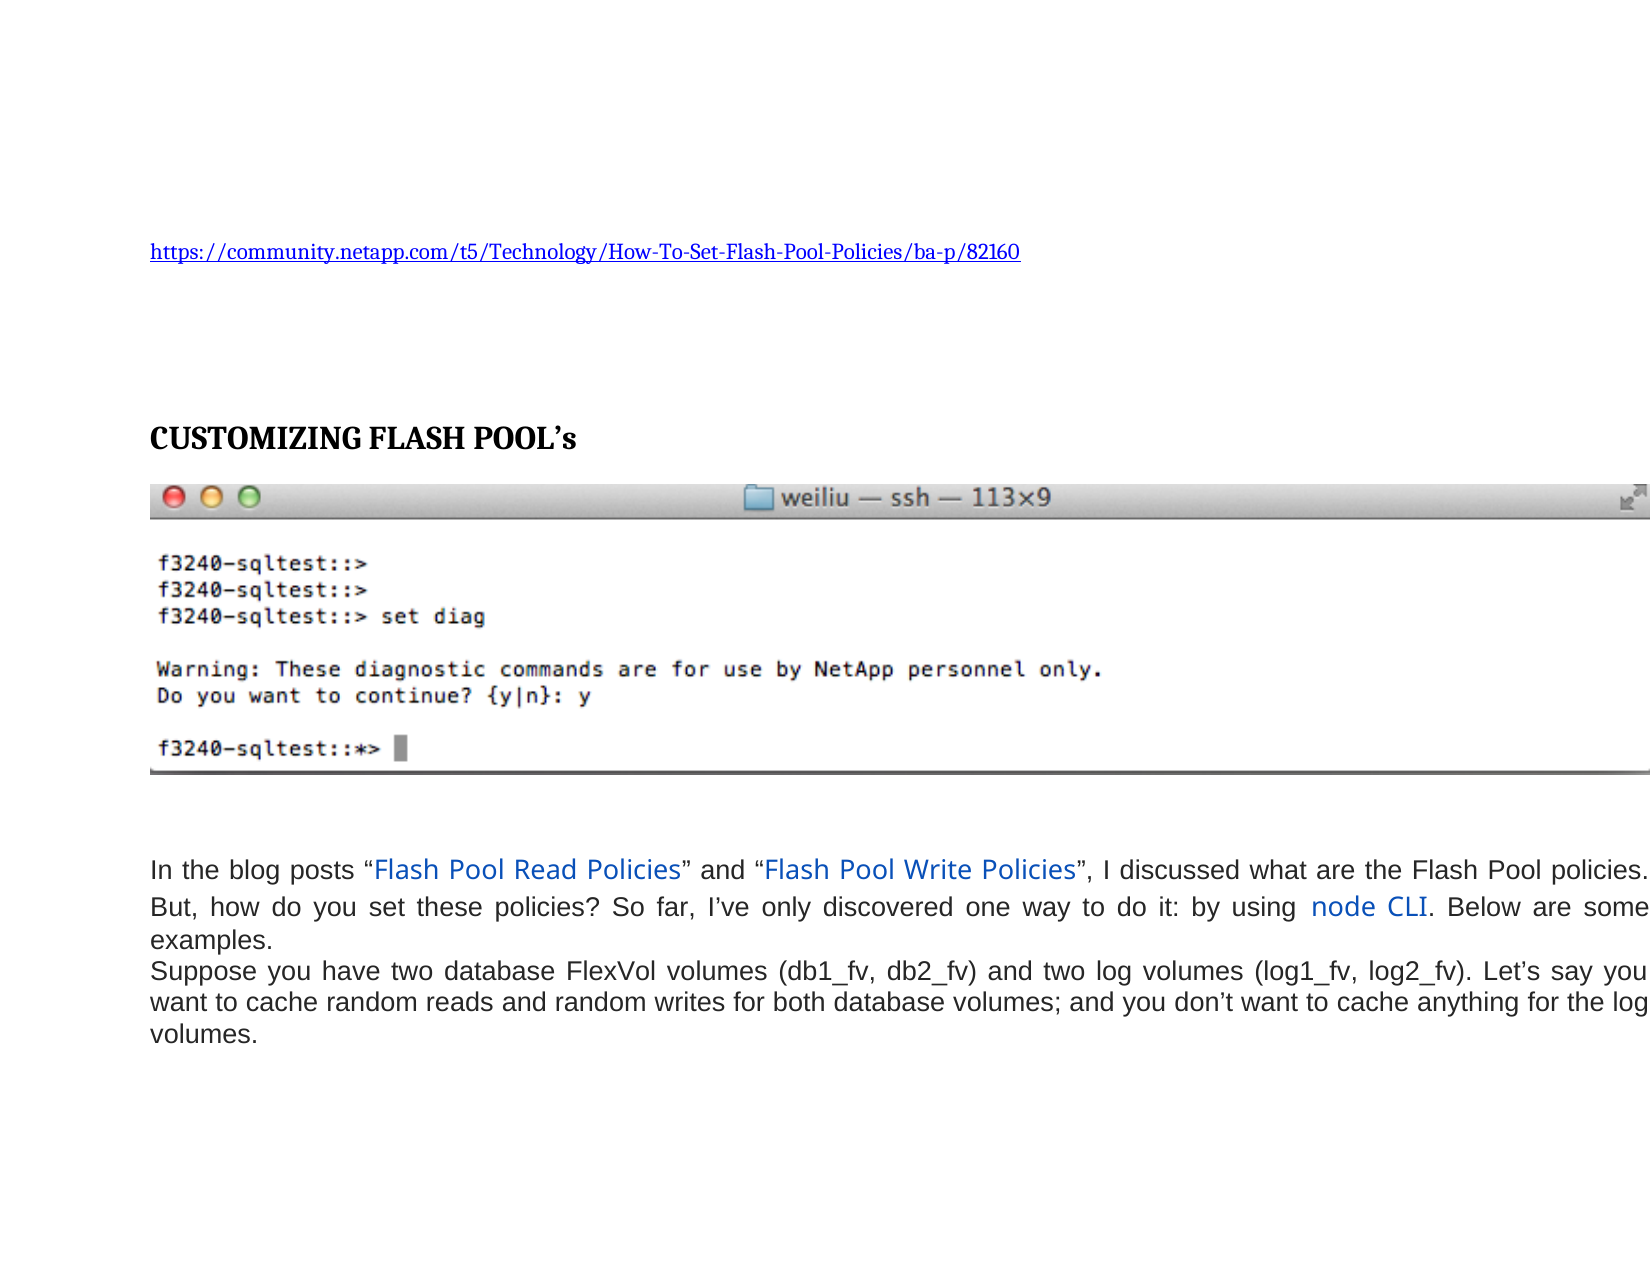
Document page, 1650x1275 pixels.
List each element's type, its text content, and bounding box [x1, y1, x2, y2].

picture [150, 484, 1650, 775]
text Suppose you have two database FlexVol volumes (db1_fv, db2_fv) and two log volumes (log1_fv, log2_fv). Let’s say you want to cache random reads and random writes for both database volumes; and you don’t want to cache anything for the log volumes. [150, 955, 1650, 1049]
text https://community.netapp.com/t5/Technology/How-To-Set-Flash-Pool-Policies/ba-p/82160 [150, 238, 1650, 265]
text CUSTOMIZING FLASH POOL’s [150, 419, 1650, 458]
text In the blog posts “Flash Pool Read Policies” and “Flash Pool Write Policies”, I discussed what are the Flash Pool policies. But, how do you set these policies? So far, I’ve only discovered one way to do it: by using node CLI. Below are some examples. [150, 850, 1650, 955]
